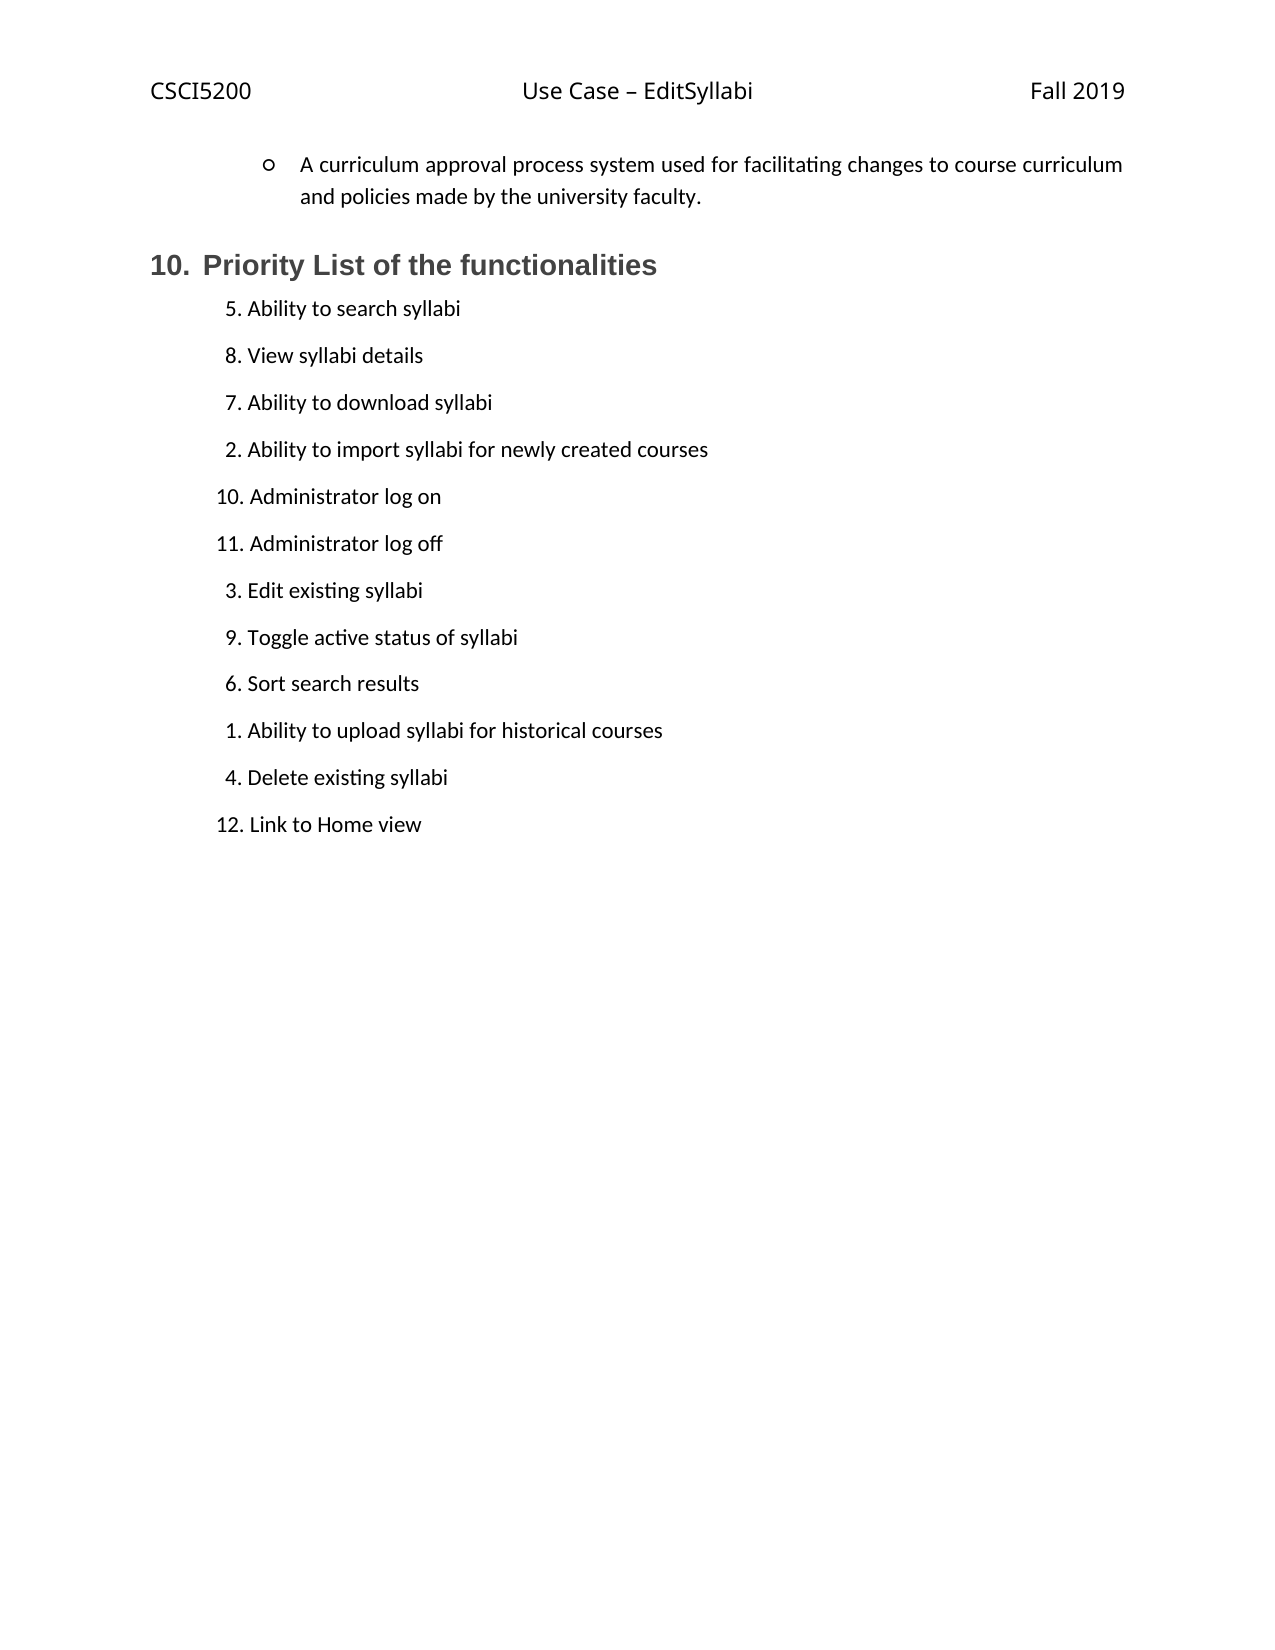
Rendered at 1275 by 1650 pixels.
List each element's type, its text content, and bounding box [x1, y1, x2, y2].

text 12. Link to Home view [150, 810, 1125, 838]
text 10. Administrator log on [216, 482, 1125, 510]
text 5. Ability to search syllabi [225, 294, 1125, 323]
subtitle 10. Priority List of the functionalities [150, 248, 1125, 281]
text 1. Ability to upload syllabi for historical courses [225, 716, 1125, 744]
text 11. Administrator log off [216, 529, 1125, 557]
text 6. Sort search results [225, 669, 1125, 698]
text 4. Delete existing syllabi [225, 763, 1125, 791]
text 9. Toggle active status of syllabi [225, 623, 1125, 651]
text 7. Ability to download syllabi [225, 388, 1125, 416]
text 8. View syllabi details [225, 341, 1125, 369]
list A curriculum approval process system used for facilitating changes to course curriculum and policies made by the university faculty. [262, 150, 1125, 210]
text 2. Ability to import syllabi for newly created courses [225, 435, 1125, 463]
text 3. Edit existing syllabi [225, 576, 1125, 604]
